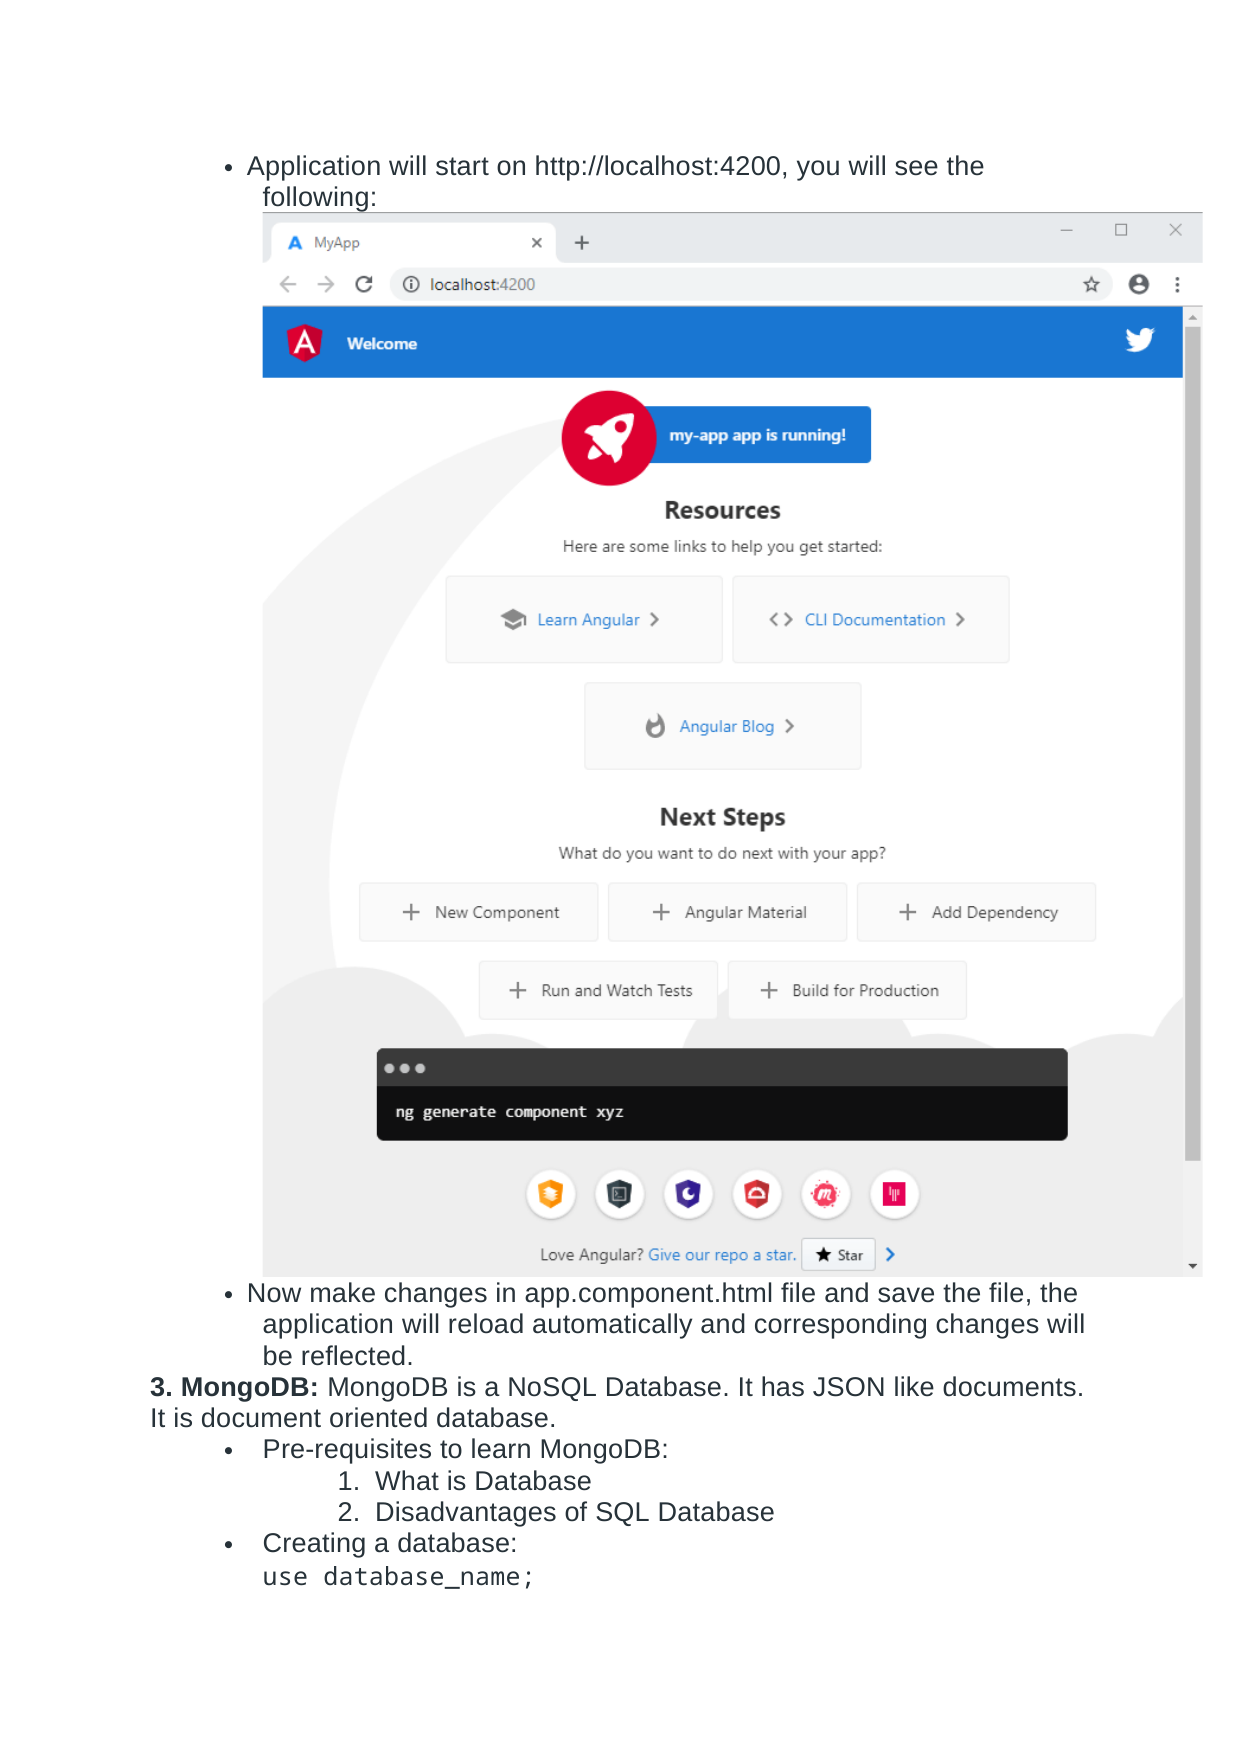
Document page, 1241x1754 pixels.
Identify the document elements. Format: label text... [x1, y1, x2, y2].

list Pre-requisites to learn MongoDB: [225, 1433, 1090, 1464]
list Creating a database: [225, 1527, 1090, 1558]
text 3. MongoDB: MongoDB is a NoSQL Database. It has JSON like documents. It is document oriented database. [150, 1371, 1090, 1433]
text use database_name; [262, 1558, 1090, 1592]
list What is Database [337, 1464, 1090, 1496]
picture [262, 212, 1203, 1277]
list Disadvantages of SQL Database [337, 1496, 1090, 1527]
list Now make changes in app.component.html file and save the file, the application will reload automatically and corresponding changes will be reflected. [225, 1277, 1090, 1371]
